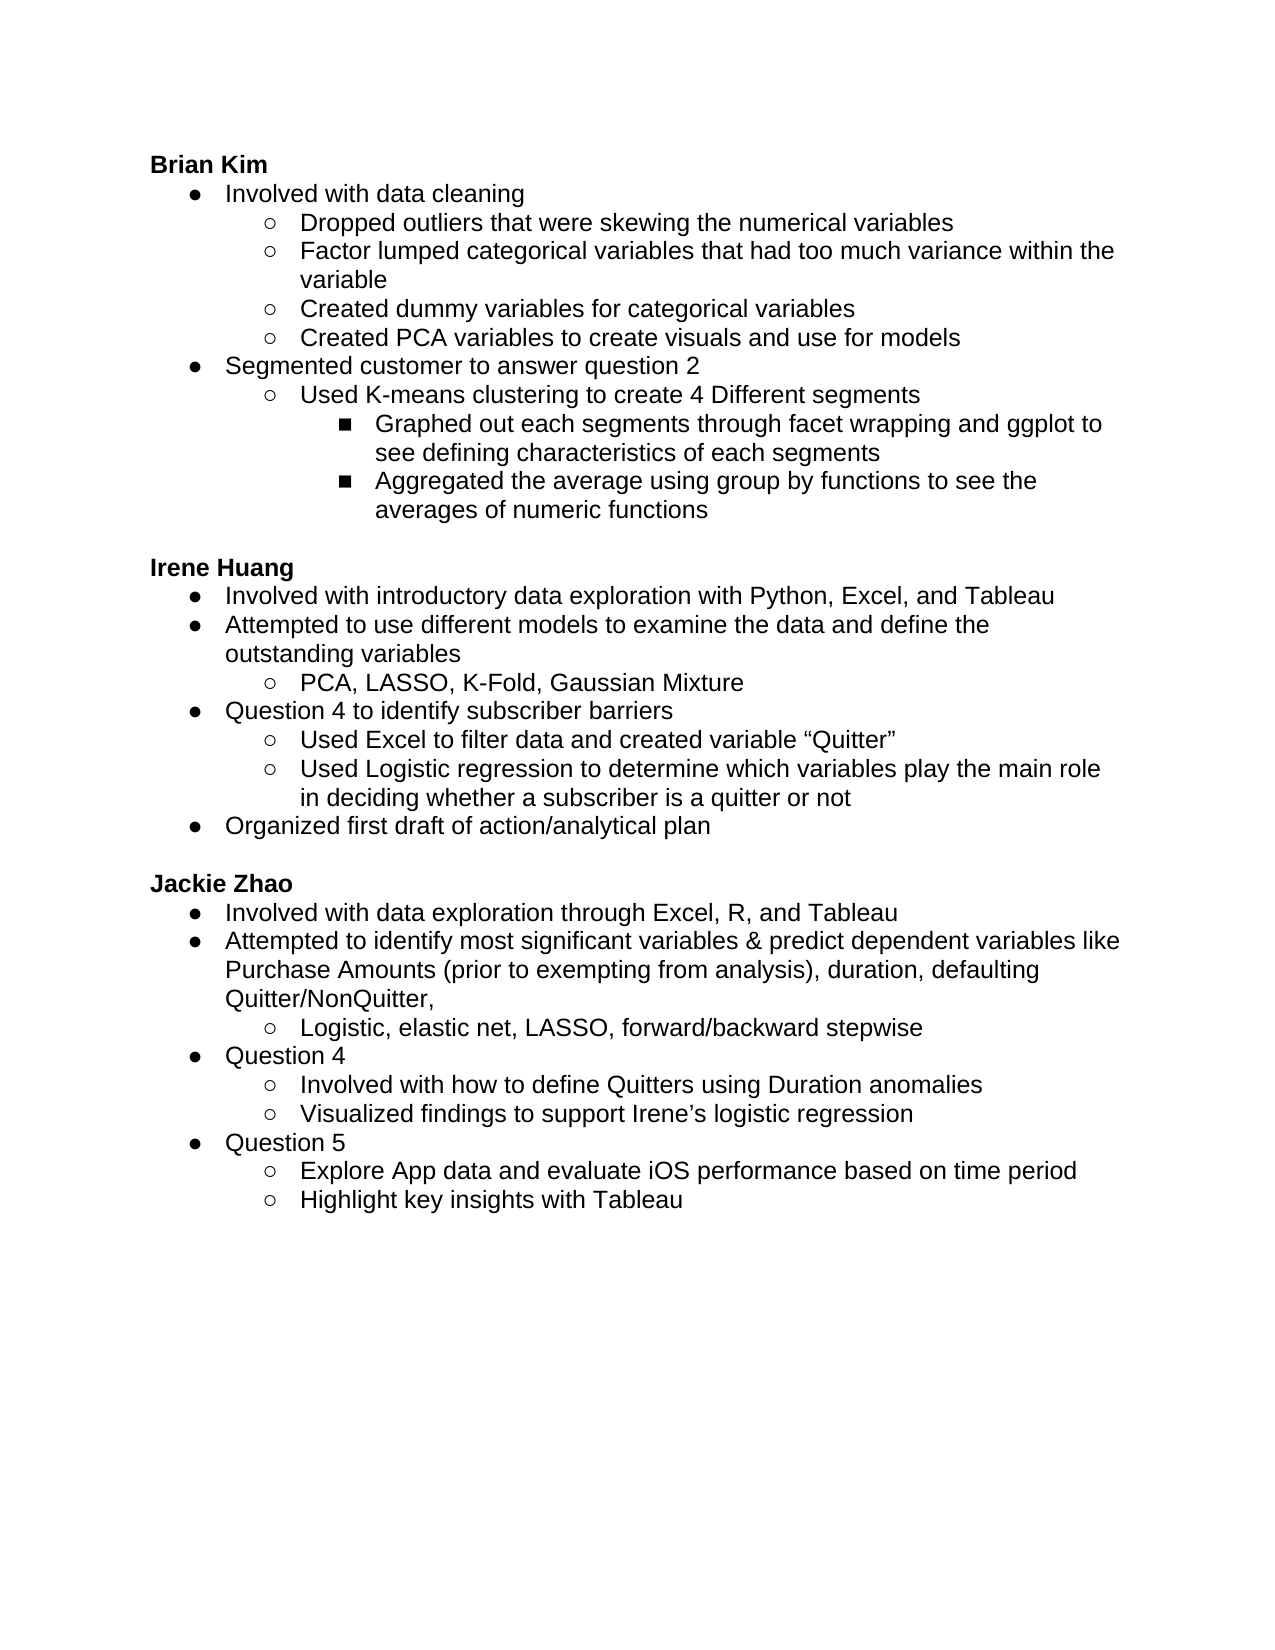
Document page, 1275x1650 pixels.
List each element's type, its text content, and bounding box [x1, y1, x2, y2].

text Jackie Zhao [150, 869, 1125, 897]
list Factor lumped categorical variables that had too much variance within the variable [262, 236, 1125, 294]
list Used Excel to filter data and created variable “Quitter” [262, 725, 1125, 754]
list Visualized findings to support Irene’s logistic regression [262, 1099, 1125, 1127]
text Irene Huang [150, 552, 1125, 581]
list Involved with how to define Quitters using Duration anomalies [262, 1070, 1125, 1099]
list Logistic, elastic net, LASSO, forward/backward stepwise [262, 1012, 1125, 1041]
list Involved with data exploration through Excel, R, and Tableau [187, 897, 1125, 926]
list Question 5 [187, 1127, 1125, 1156]
list Graphed out each segments through facet wrapping and ggplot to see defining characteristics of each segments [337, 409, 1125, 466]
list Involved with data cleaning [187, 179, 1125, 207]
list Explore App data and evaluate iOS performance based on time period [262, 1156, 1125, 1185]
list Organized first draft of action/analytical plan [187, 811, 1125, 840]
list Highlight key insights with Tableau [262, 1185, 1125, 1214]
list Dropped outliers that were skewing the numerical variables [262, 207, 1125, 236]
list Created dummy variables for categorical variables [262, 294, 1125, 322]
list Attempted to use different models to examine the data and define the outstanding variables [187, 610, 1125, 667]
list Attempted to identify most significant variables & predict dependent variables like Purchase Amounts (prior to exempting from analysis), duration, defaulting Quitter/NonQuitter, [187, 926, 1125, 1012]
list Used Logistic regression to determine which variables play the main role in deciding whether a subscriber is a quitter or not [262, 754, 1125, 811]
list Used K-means clustering to create 4 Different segments [262, 380, 1125, 409]
list Question 4 to identify subscriber barriers [187, 696, 1125, 725]
list Question 4 [187, 1041, 1125, 1070]
list Aggregated the average using group by functions to see the averages of numeric functions [337, 466, 1125, 524]
list PCA, LASSO, K-Fold, Gaussian Mixture [262, 667, 1125, 696]
list Involved with introductory data exploration with Python, Excel, and Tableau [187, 581, 1125, 610]
text Brian Kim [150, 150, 1125, 179]
list Created PCA variables to create visuals and use for models [262, 322, 1125, 351]
list Segmented customer to answer question 2 [187, 351, 1125, 380]
